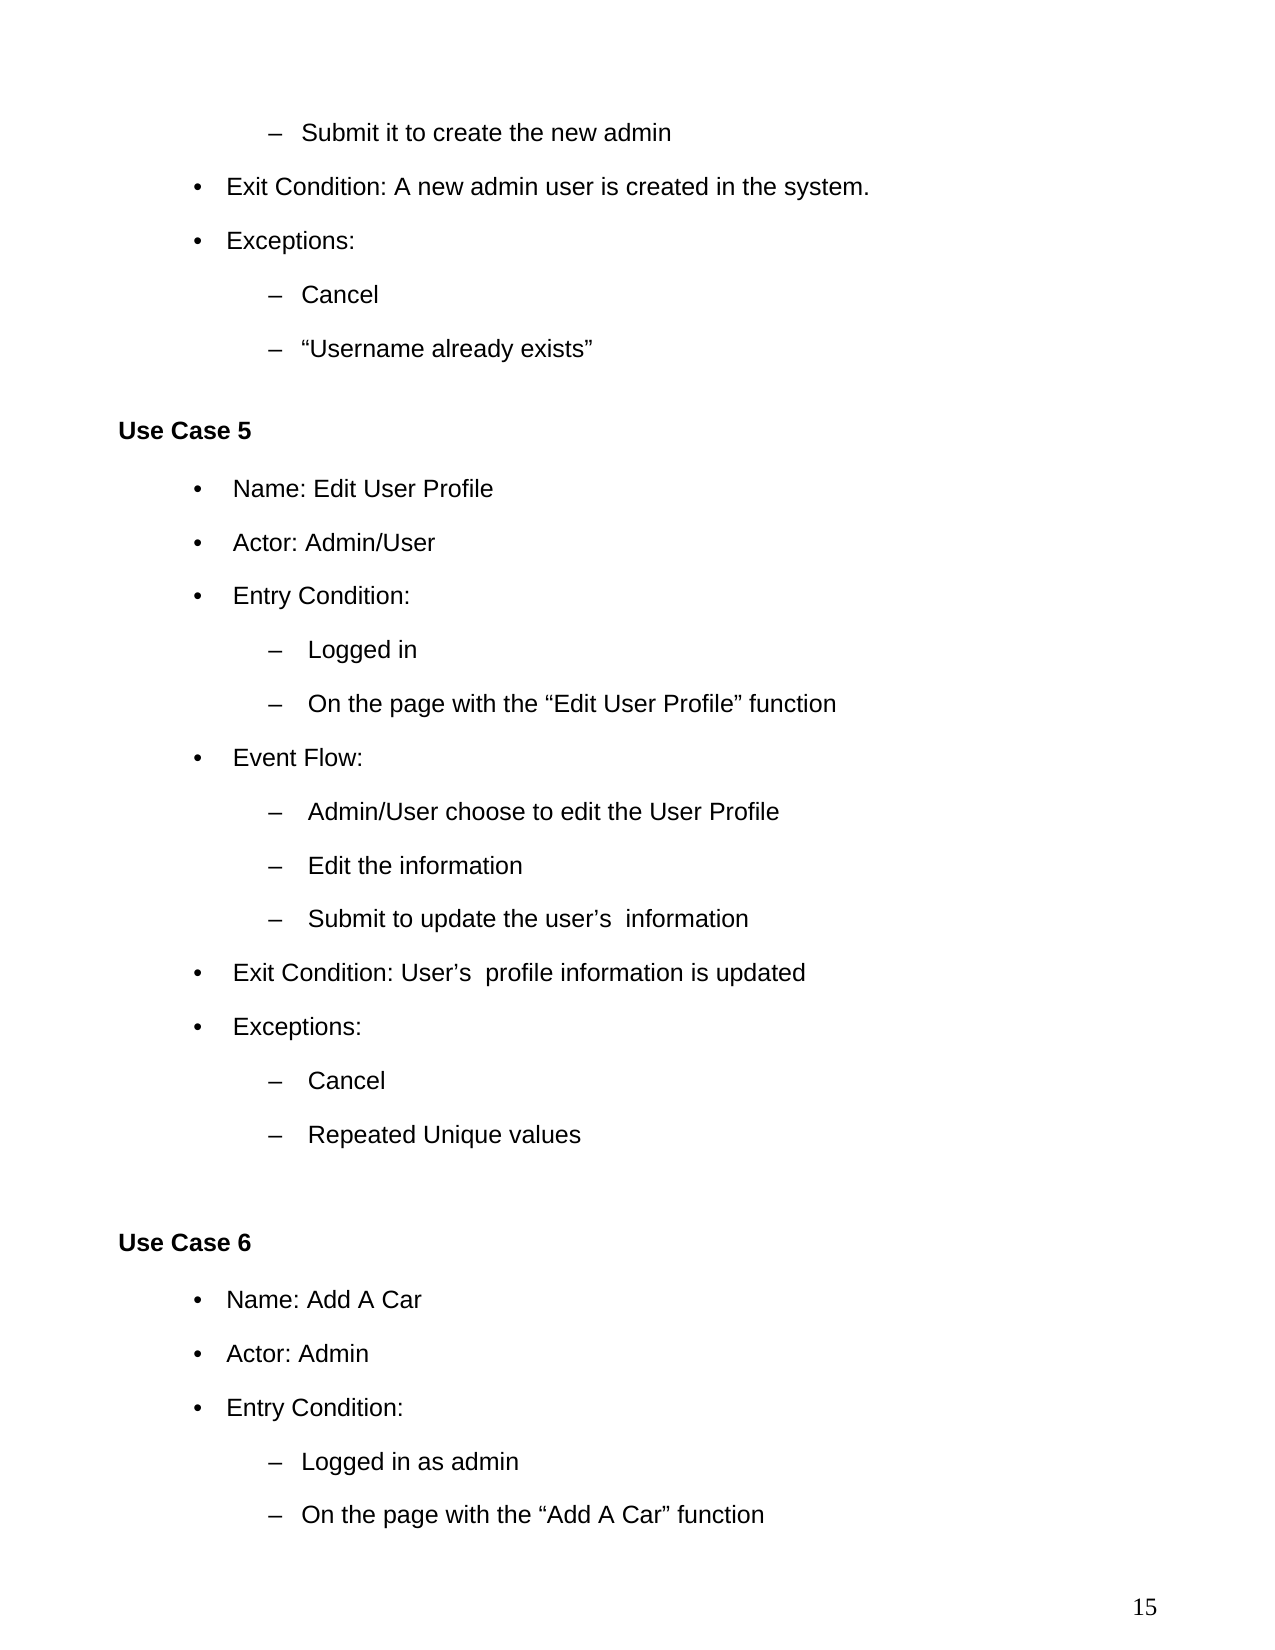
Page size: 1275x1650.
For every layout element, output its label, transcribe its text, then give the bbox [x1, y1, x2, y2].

list Actor: Admin [193, 1339, 1157, 1368]
list On the page with the “Edit User Profile” function [268, 689, 1157, 718]
list Logged in [268, 635, 1157, 664]
list Cancel [268, 280, 1157, 308]
list Exit Condition: User’s profile information is updated [193, 958, 1157, 987]
list Entry Condition: [193, 581, 1157, 610]
list Exit Condition: A new admin user is created in the system. [193, 172, 1157, 201]
list Admin/User choose to edit the User Profile [268, 797, 1157, 826]
list Edit the information [268, 851, 1157, 879]
text Use Case 6 [118, 1228, 1157, 1256]
text Use Case 5 [118, 416, 1157, 445]
list Repeated Unique values [268, 1120, 1157, 1149]
list Exceptions: [193, 226, 1157, 254]
list Actor: Admin/User [193, 527, 1157, 556]
list Cancel [268, 1066, 1157, 1095]
list Name: Edit User Profile [193, 474, 1157, 502]
list Event Flow: [193, 743, 1157, 772]
list Name: Add A Car [193, 1285, 1157, 1314]
list Exceptions: [193, 1012, 1157, 1041]
list On the page with the “Add A Car” function [268, 1501, 1157, 1529]
list Entry Condition: [193, 1393, 1157, 1422]
list “Username already exists” [268, 333, 1157, 362]
list Logged in as admin [268, 1447, 1157, 1475]
list Submit to update the user’s information [268, 904, 1157, 933]
list Submit it to create the new admin [268, 118, 1157, 147]
